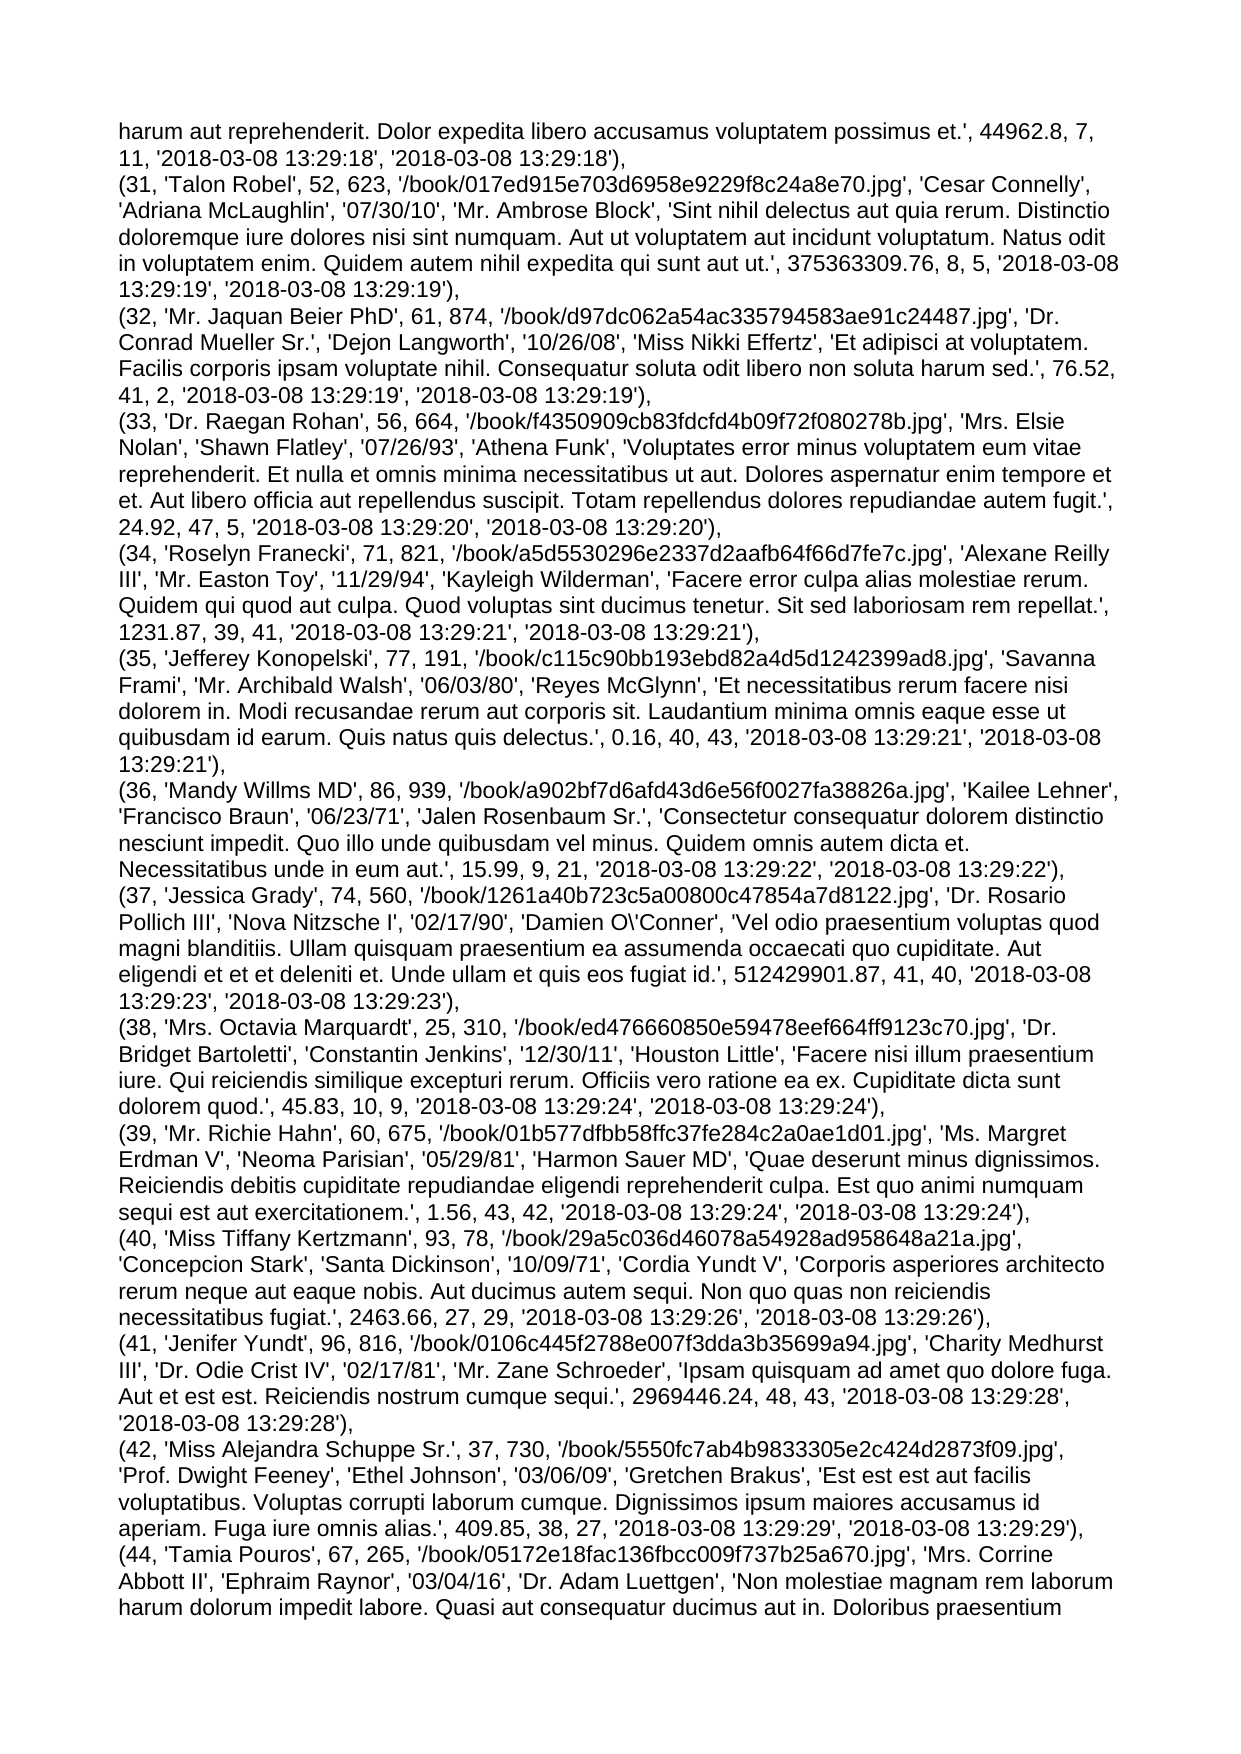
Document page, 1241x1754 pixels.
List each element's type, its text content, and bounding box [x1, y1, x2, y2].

text (35, 'Jefferey Konopelski', 77, 191, '/book/c115c90bb193ebd82a4d5d1242399ad8.jpg', 'Savanna Frami', 'Mr. Archibald Walsh', '06/03/80', 'Reyes McGlynn', 'Et necessitatibus rerum facere nisi dolorem in. Modi recusandae rerum aut corporis sit. Laudantium minima omnis eaque esse ut quibusdam id earum. Quis natus quis delectus.', 0.16, 40, 43, '2018-03-08 13:29:21', '2018-03-08 13:29:21'), [118, 645, 1122, 777]
text (33, 'Dr. Raegan Rohan', 56, 664, '/book/f4350909cb83fdcfd4b09f72f080278b.jpg', 'Mrs. Elsie Nolan', 'Shawn Flatley', '07/26/93', 'Athena Funk', 'Voluptates error minus voluptatem eum vitae reprehenderit. Et nulla et omnis minima necessitatibus ut aut. Dolores aspernatur enim tempore et et. Aut libero officia aut repellendus suscipit. Totam repellendus dolores repudiandae autem fugit.', 24.92, 47, 5, '2018-03-08 13:29:20', '2018-03-08 13:29:20'), [118, 408, 1122, 540]
text (31, 'Talon Robel', 52, 623, '/book/017ed915e703d6958e9229f8c24a8e70.jpg', 'Cesar Connelly', 'Adriana McLaughlin', '07/30/10', 'Mr. Ambrose Block', 'Sint nihil delectus aut quia rerum. Distinctio doloremque iure dolores nisi sint numquam. Aut ut voluptatem aut incidunt voluptatum. Natus odit in voluptatem enim. Quidem autem nihil expedita qui sunt aut ut.', 375363309.76, 8, 5, '2018-03-08 13:29:19', '2018-03-08 13:29:19'), [118, 171, 1122, 303]
text (38, 'Mrs. Octavia Marquardt', 25, 310, '/book/ed476660850e59478eef664ff9123c70.jpg', 'Dr. Bridget Bartoletti', 'Constantin Jenkins', '12/30/11', 'Houston Little', 'Facere nisi illum praesentium iure. Qui reiciendis similique excepturi rerum. Officiis vero ratione ea ex. Cupiditate dicta sunt dolorem quod.', 45.83, 10, 9, '2018-03-08 13:29:24', '2018-03-08 13:29:24'), [118, 1014, 1122, 1119]
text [118, 118, 1122, 171]
text (40, 'Miss Tiffany Kertzmann', 93, 78, '/book/29a5c036d46078a54928ad958648a21a.jpg', 'Concepcion Stark', 'Santa Dickinson', '10/09/71', 'Cordia Yundt V', 'Corporis asperiores architecto rerum neque aut eaque nobis. Aut ducimus autem sequi. Non quo quas non reiciendis necessitatibus fugiat.', 2463.66, 27, 29, '2018-03-08 13:29:26', '2018-03-08 13:29:26'), [118, 1225, 1122, 1330]
text (36, 'Mandy Willms MD', 86, 939, '/book/a902bf7d6afd43d6e56f0027fa38826a.jpg', 'Kailee Lehner', 'Francisco Braun', '06/23/71', 'Jalen Rosenbaum Sr.', 'Consectetur consequatur dolorem distinctio nesciunt impedit. Quo illo unde quibusdam vel minus. Quidem omnis autem dicta et. Necessitatibus unde in eum aut.', 15.99, 9, 21, '2018-03-08 13:29:22', '2018-03-08 13:29:22'), [118, 777, 1122, 882]
text (42, 'Miss Alejandra Schuppe Sr.', 37, 730, '/book/5550fc7ab4b9833305e2c424d2873f09.jpg', 'Prof. Dwight Feeney', 'Ethel Johnson', '03/06/09', 'Gretchen Brakus', 'Est est est aut facilis voluptatibus. Voluptas corrupti laborum cumque. Dignissimos ipsum maiores accusamus id aperiam. Fuga iure omnis alias.', 409.85, 38, 27, '2018-03-08 13:29:29', '2018-03-08 13:29:29'), [118, 1436, 1122, 1541]
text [118, 1541, 1122, 1620]
text (34, 'Roselyn Franecki', 71, 821, '/book/a5d5530296e2337d2aafb64f66d7fe7c.jpg', 'Alexane Reilly III', 'Mr. Easton Toy', '11/29/94', 'Kayleigh Wilderman', 'Facere error culpa alias molestiae rerum. Quidem qui quod aut culpa. Quod voluptas sint ducimus tenetur. Sit sed laboriosam rem repellat.', 1231.87, 39, 41, '2018-03-08 13:29:21', '2018-03-08 13:29:21'), [118, 540, 1122, 645]
text (37, 'Jessica Grady', 74, 560, '/book/1261a40b723c5a00800c47854a7d8122.jpg', 'Dr. Rosario Pollich III', 'Nova Nitzsche I', '02/17/90', 'Damien O\'Conner', 'Vel odio praesentium voluptas quod magni blanditiis. Ullam quisquam praesentium ea assumenda occaecati quo cupiditate. Aut eligendi et et et deleniti et. Unde ullam et quis eos fugiat id.', 512429901.87, 41, 40, '2018-03-08 13:29:23', '2018-03-08 13:29:23'), [118, 882, 1122, 1014]
text (41, 'Jenifer Yundt', 96, 816, '/book/0106c445f2788e007f3dda3b35699a94.jpg', 'Charity Medhurst III', 'Dr. Odie Crist IV', '02/17/81', 'Mr. Zane Schroeder', 'Ipsam quisquam ad amet quo dolore fuga. Aut et est est. Reiciendis nostrum cumque sequi.', 2969446.24, 48, 43, '2018-03-08 13:29:28', '2018-03-08 13:29:28'), [118, 1330, 1122, 1436]
text (39, 'Mr. Richie Hahn', 60, 675, '/book/01b577dfbb58ffc37fe284c2a0ae1d01.jpg', 'Ms. Margret Erdman V', 'Neoma Parisian', '05/29/81', 'Harmon Sauer MD', 'Quae deserunt minus dignissimos. Reiciendis debitis cupiditate repudiandae eligendi reprehenderit culpa. Est quo animi numquam sequi est aut exercitationem.', 1.56, 43, 42, '2018-03-08 13:29:24', '2018-03-08 13:29:24'), [118, 1119, 1122, 1225]
text (32, 'Mr. Jaquan Beier PhD', 61, 874, '/book/d97dc062a54ac335794583ae91c24487.jpg', 'Dr. Conrad Mueller Sr.', 'Dejon Langworth', '10/26/08', 'Miss Nikki Effertz', 'Et adipisci at voluptatem. Facilis corporis ipsam voluptate nihil. Consequatur soluta odit libero non soluta harum sed.', 76.52, 41, 2, '2018-03-08 13:29:19', '2018-03-08 13:29:19'), [118, 303, 1122, 408]
